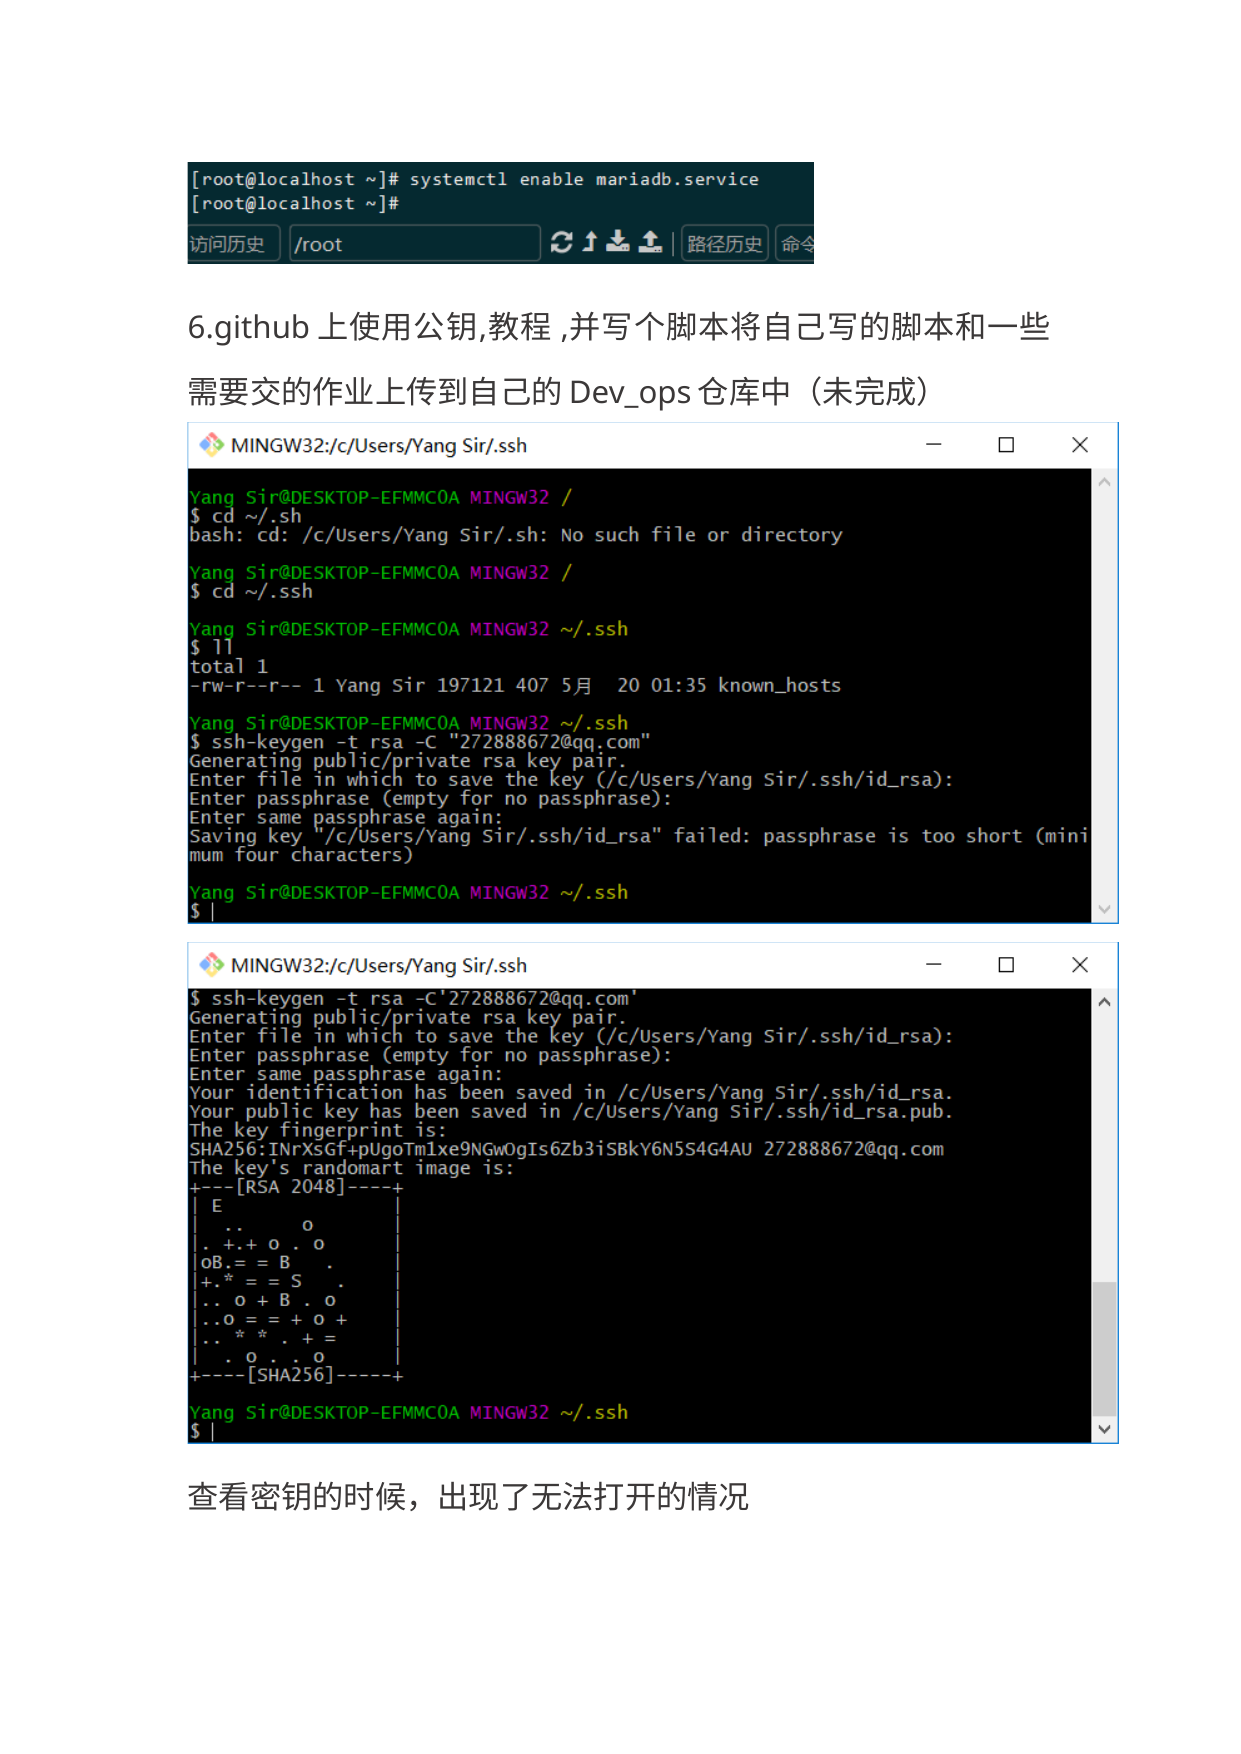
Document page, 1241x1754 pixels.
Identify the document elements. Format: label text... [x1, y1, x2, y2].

text 6.github上使用公钥,教程 ,并写个脚本将自己写的脚本和一些需要交的作业上传到自己的Dev_ops仓库中（未完成） [187, 292, 1053, 422]
picture [187, 422, 1119, 924]
picture [187, 162, 814, 264]
text 查看密钥的时候，出现了无法打开的情况 [187, 1462, 1053, 1527]
picture [187, 942, 1119, 1444]
